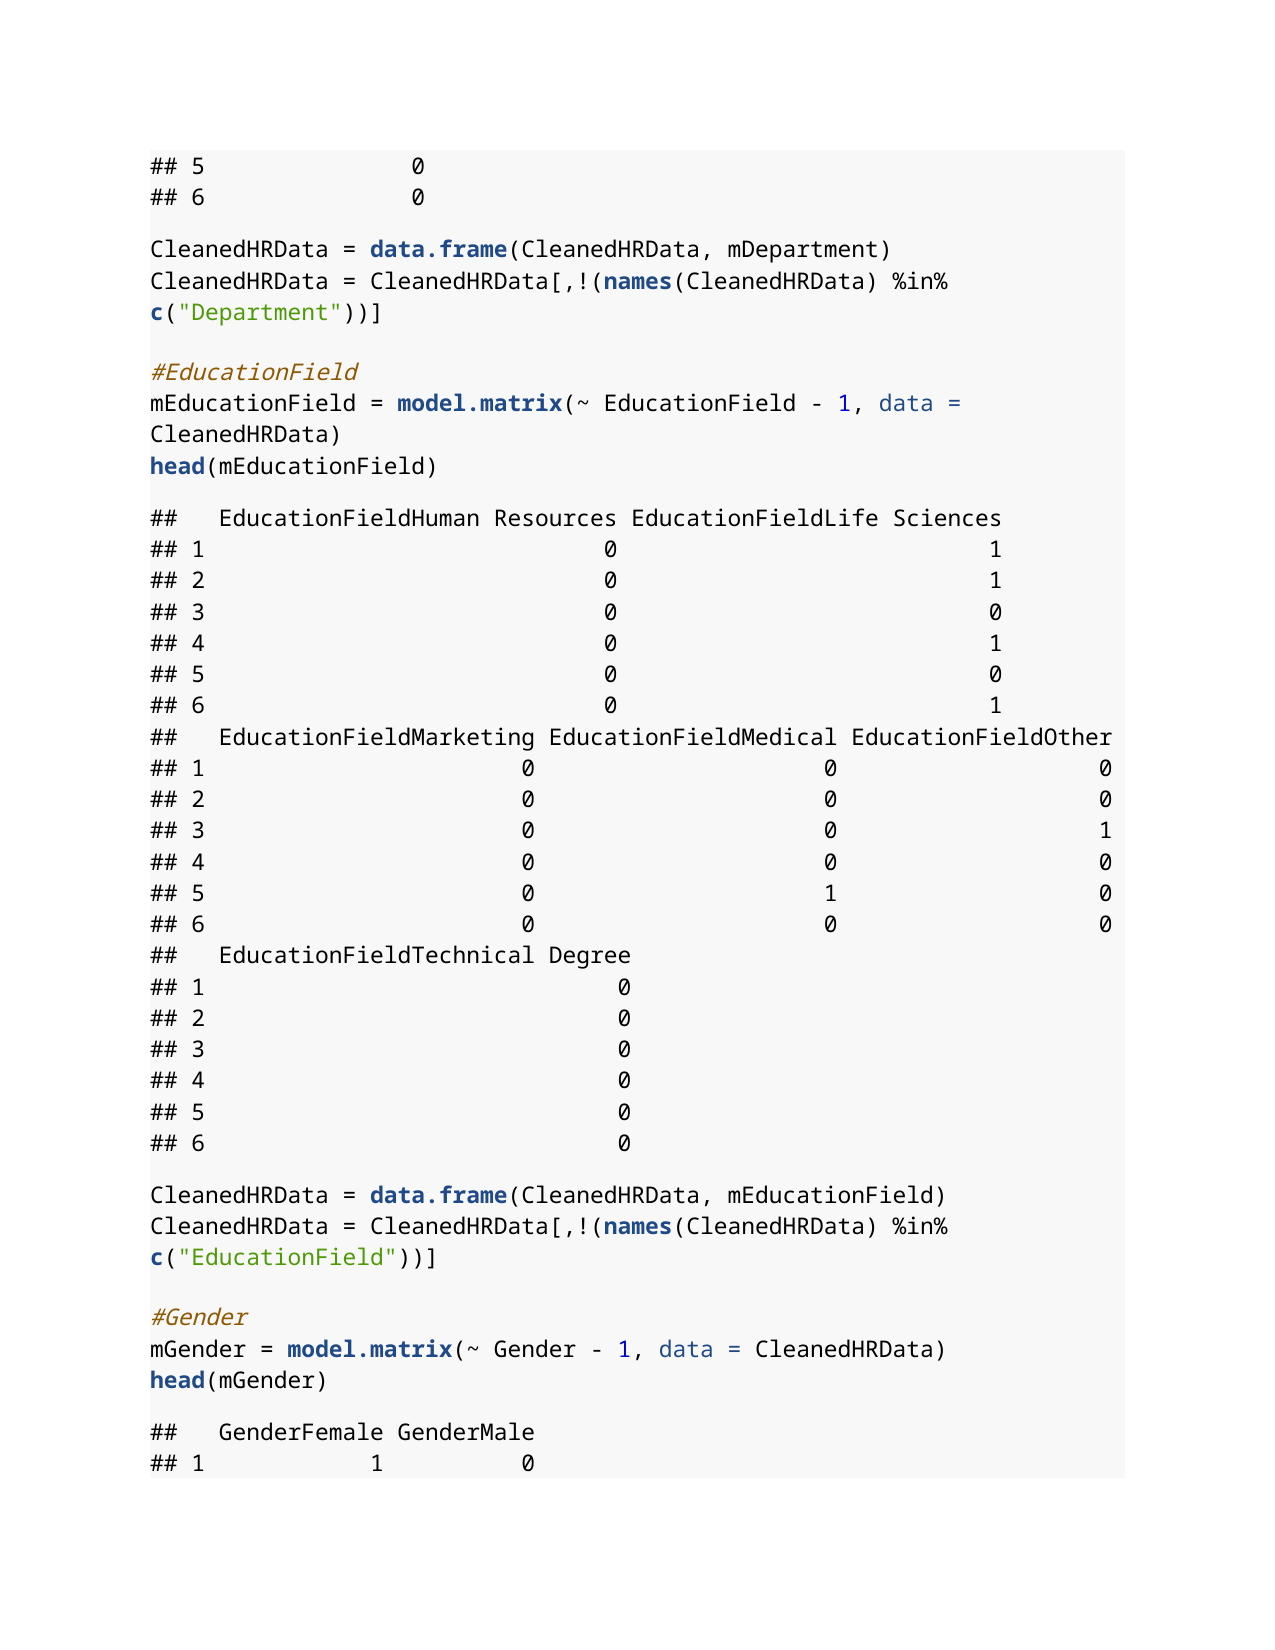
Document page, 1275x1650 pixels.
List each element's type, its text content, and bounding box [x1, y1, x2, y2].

text CleanedHRData = data.frame(CleanedHRData, mEducationField) CleanedHRData = CleanedHRData[,!(names(CleanedHRData) %in% c("EducationField"))] #Gender mGender = model.matrix(~ Gender - 1, data = CleanedHRData) head(mGender) [150, 1179, 1125, 1395]
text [150, 1416, 1125, 1478]
text CleanedHRData = data.frame(CleanedHRData, mDepartment) CleanedHRData = CleanedHRData[,!(names(CleanedHRData) %in% c("Department"))] #EducationField mEducationField = model.matrix(~ EducationField - 1, data = CleanedHRData) head(mEducationField) [150, 233, 1125, 481]
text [150, 150, 1125, 212]
text ## EducationFieldHuman Resources EducationFieldLife Sciences ## 1 0 1 ## 2 0 1 ## 3 0 0 ## 4 0 1 ## 5 0 0 ## 6 0 1 ## EducationFieldMarketing EducationFieldMedical EducationFieldOther ## 1 0 0 0 ## 2 0 0 0 ## 3 0 0 1 ## 4 0 0 0 ## 5 0 1 0 ## 6 0 0 0 ## EducationFieldTechnical Degree ## 1 0 ## 2 0 ## 3 0 ## 4 0 ## 5 0 ## 6 0 [150, 502, 1125, 1158]
